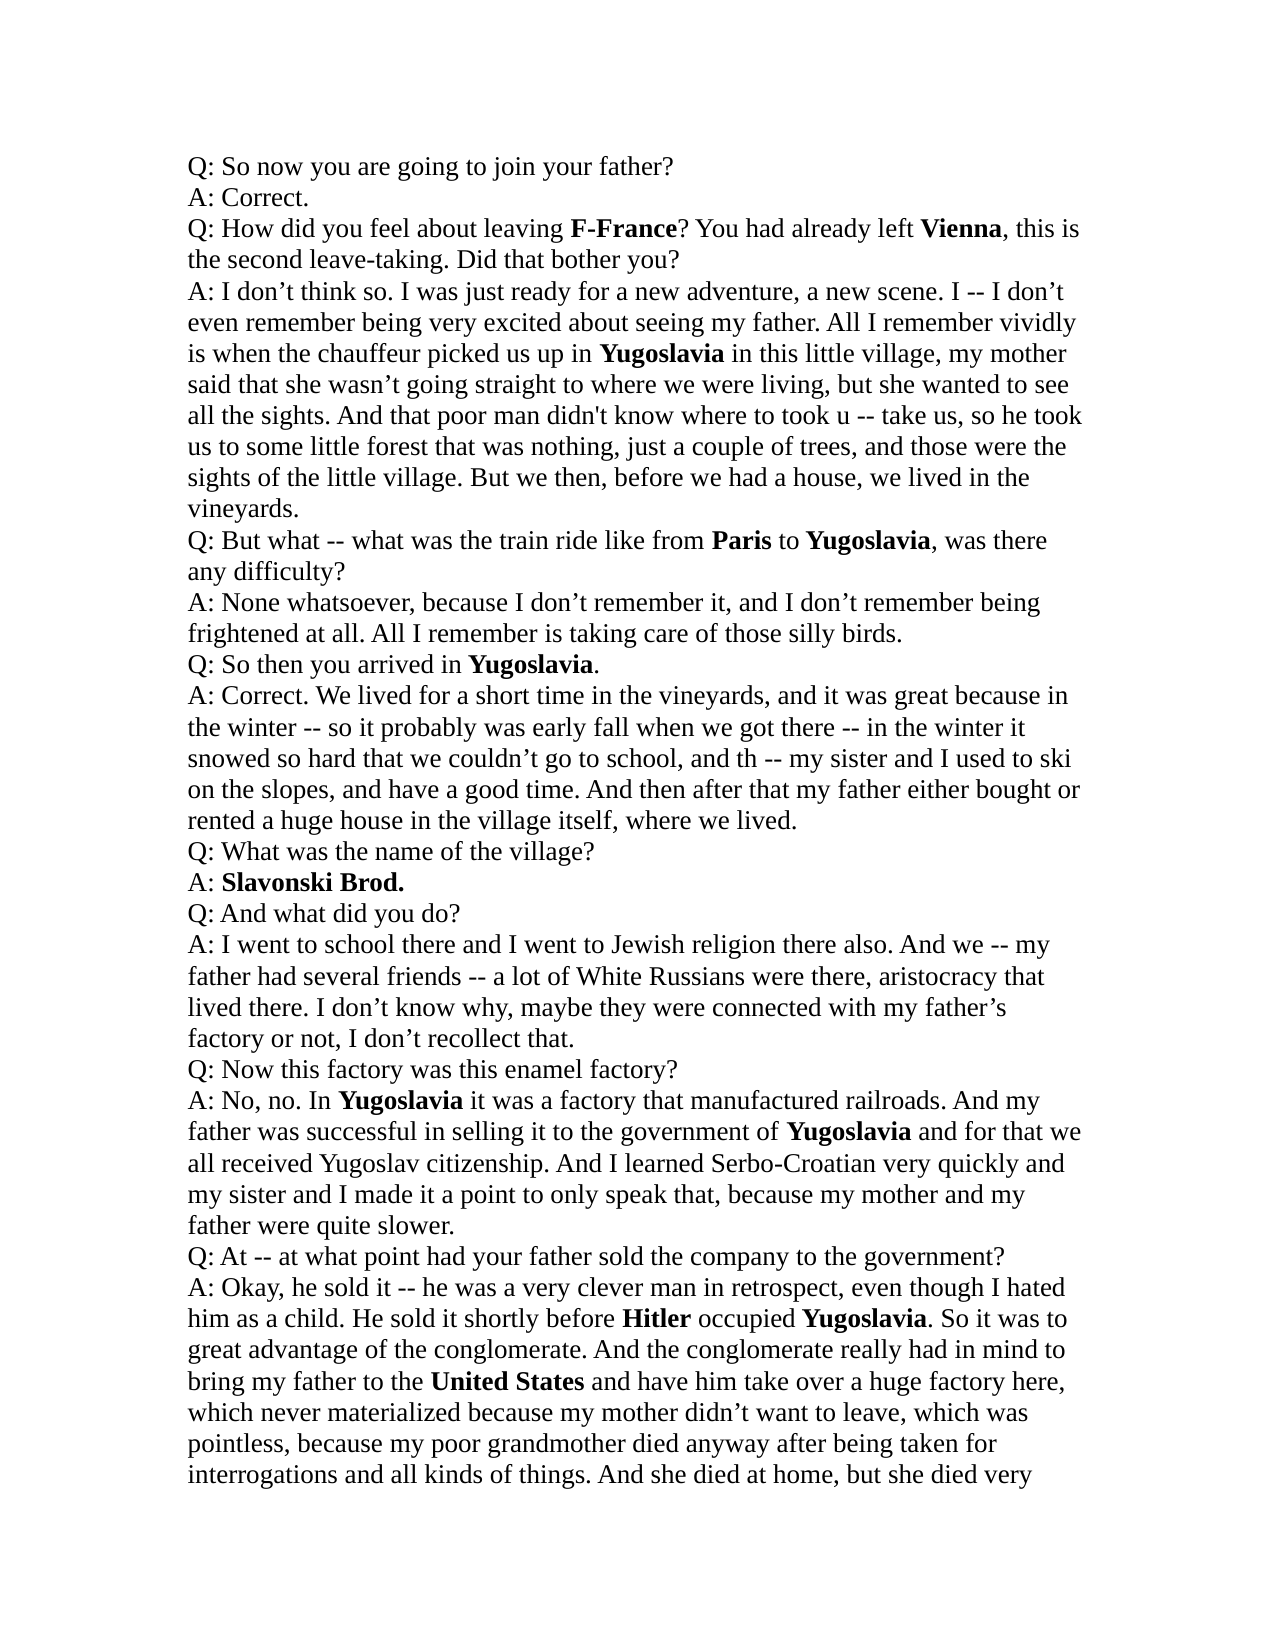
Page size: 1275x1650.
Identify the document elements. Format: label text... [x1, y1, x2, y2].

text A: No, no. In Yugoslavia it was a factory that manufactured railroads. And my father was successful in selling it to the government of Yugoslavia and for that we all received Yugoslav citizenship. And I learned Serbo-Croatian very quickly and my sister and I made it a point to only speak that, because my mother and my father were quite slower. [187, 1209, 1087, 1365]
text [187, 150, 1087, 212]
text A: Correct. [187, 306, 1087, 337]
text Q: So now you are going to join your father? [187, 274, 1087, 306]
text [187, 1396, 1087, 1489]
text A: Correct. We lived for a short time in the vineyards, and it was great because in the winter -- so it probably was early fall when we got there -- in the winter it snowed so hard that we couldn’t go to school, and th -- my sister and I used to ski on the slopes, and have a good time. And then after that my father either bought or rented a huge house in the village itself, where we lived. [187, 804, 1087, 960]
text A: None whatsoever, because I don’t remember it, and I don’t remember being frightened at all. All I remember is taking care of those silly birds. [187, 711, 1087, 773]
text Q: At -- at what point had your father sold the company to the government? [187, 1365, 1087, 1396]
text A: Slavonski Brod. [187, 991, 1087, 1022]
text Q: But what -- what was the train ride like from Paris to Yugoslavia, was there any difficulty? [187, 648, 1087, 711]
text Q: Now this factory was this enamel factory? [187, 1178, 1087, 1209]
text Q: So birds that you had had in your apartment? [187, 212, 1087, 243]
text Q: And what did you do? [187, 1022, 1087, 1053]
text A: I went to school there and I went to Jewish religion there also. And we -- my father had several friends -- a lot of White Russians were there, aristocracy that lived there. I don’t know why, maybe they were connected with my father’s factory or not, I don’t recollect that. [187, 1053, 1087, 1178]
text Q: So then you arrived in Yugoslavia. [187, 773, 1087, 804]
text A: I don’t think so. I was just ready for a new adventure, a new scene. I -- I don’t even remember being very excited about seeing my father. All I remember vividly is when the chauffeur picked us up in Yugoslavia in this little village, my mother said that she wasn’t going straight to where we were living, but she wanted to see all the sights. And that poor man didn't know where to took u -- take us, so he took us to some little forest that was nothing, just a couple of trees, and those were the sights of the little village. But we then, before we had a house, we lived in the vineyards. [187, 399, 1087, 648]
text Q: What was the name of the village? [187, 960, 1087, 991]
text A: No, we bought them, I think, just shortly before we left. [187, 243, 1087, 274]
text Q: How did you feel about leaving F-France? You had already left Vienna, this is the second leave-taking. Did that bother you? [187, 337, 1087, 399]
